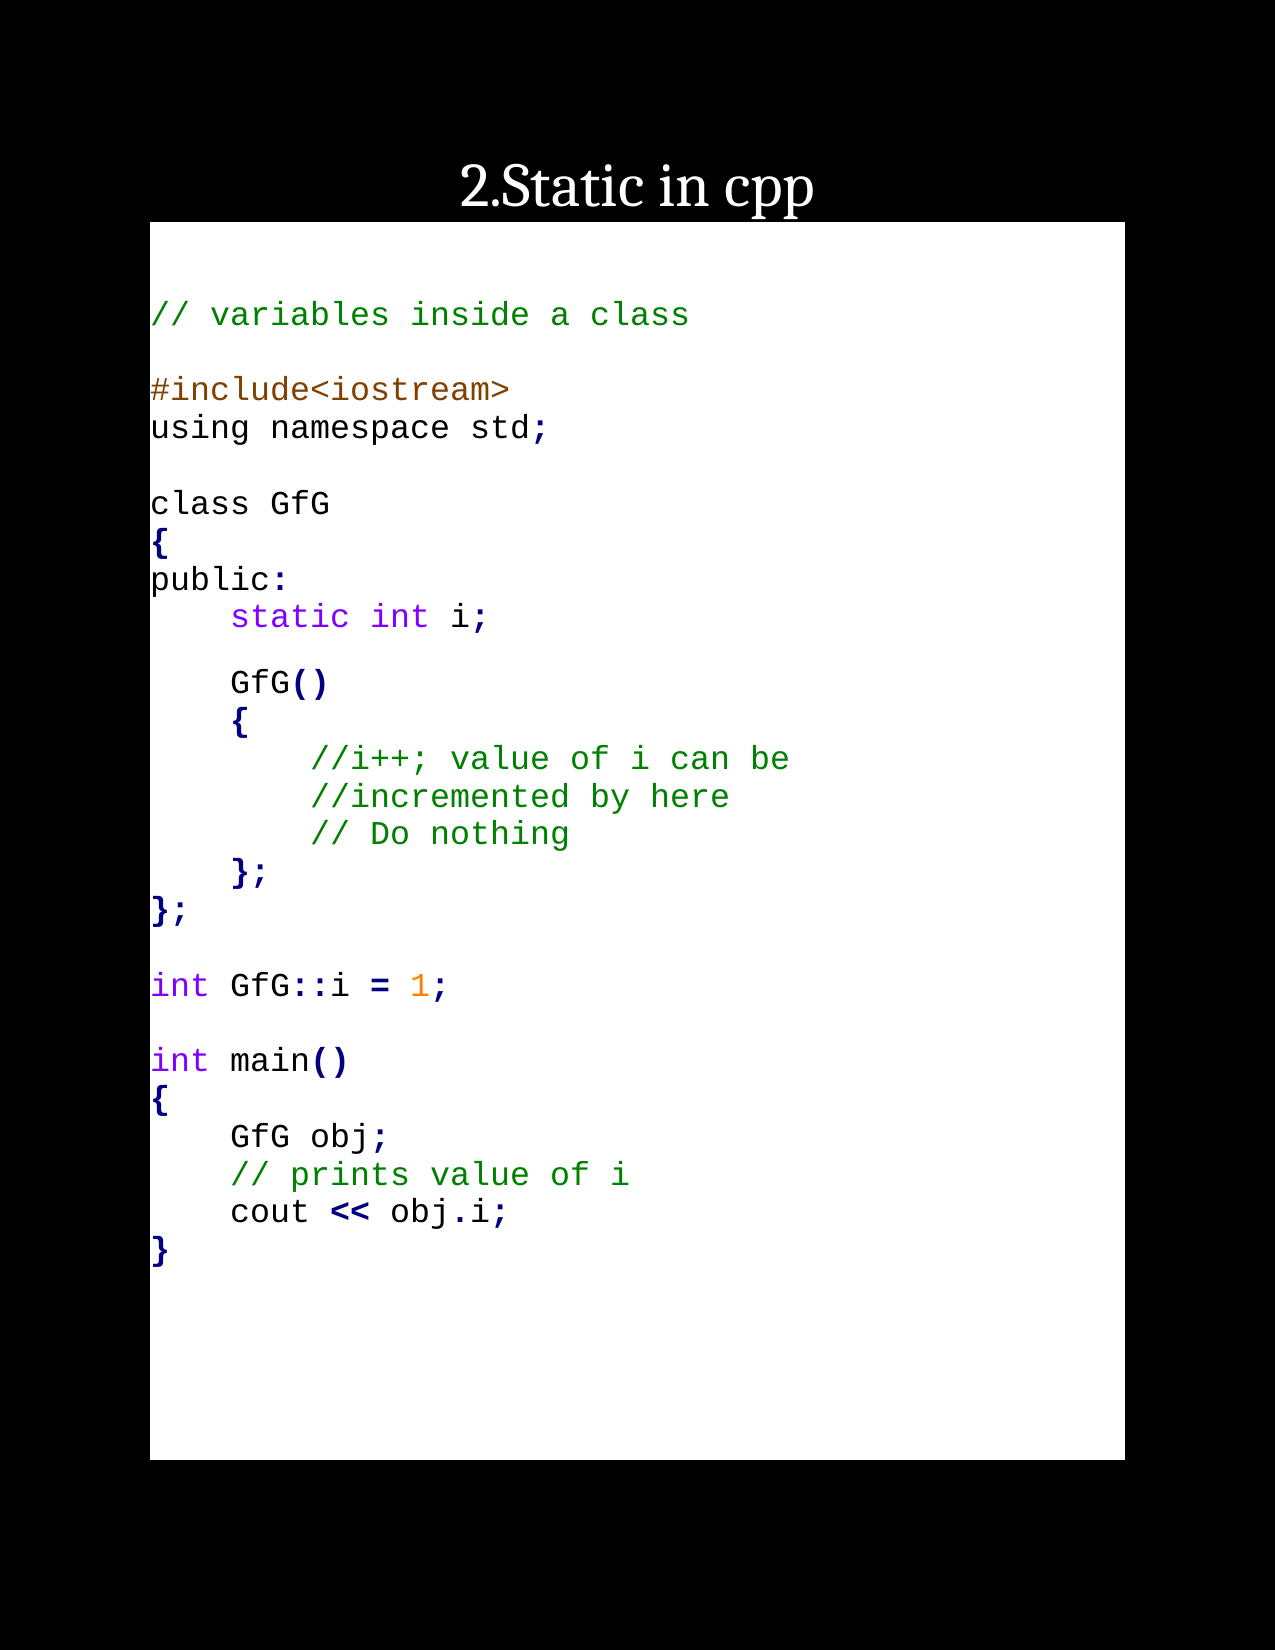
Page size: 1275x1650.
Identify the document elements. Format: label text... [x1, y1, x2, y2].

text class GfG [150, 487, 1125, 524]
text { [150, 524, 1125, 562]
text public: [150, 562, 1125, 600]
text cout << obj.i; [150, 1195, 1125, 1233]
text int GfG::i = 1; [150, 968, 1125, 1006]
text // prints value of i [150, 1157, 1125, 1195]
text GfG obj; [150, 1119, 1125, 1157]
text } [150, 1233, 1125, 1271]
text using namespace std; [150, 411, 1125, 449]
text static int i; [150, 600, 1125, 638]
text // variables inside a class [150, 297, 1125, 335]
text }; [150, 855, 1125, 893]
text }; [150, 893, 1125, 931]
text GfG() [150, 666, 1125, 704]
text 2.Static in cpp [150, 150, 1125, 222]
text #include<iostream> [150, 373, 1125, 411]
text { [150, 1082, 1125, 1119]
text { [150, 704, 1125, 741]
text int main() [150, 1044, 1125, 1082]
text //i++; value of i can be [150, 741, 1125, 779]
text // Do nothing [150, 817, 1125, 855]
text //incremented by here [150, 779, 1125, 817]
